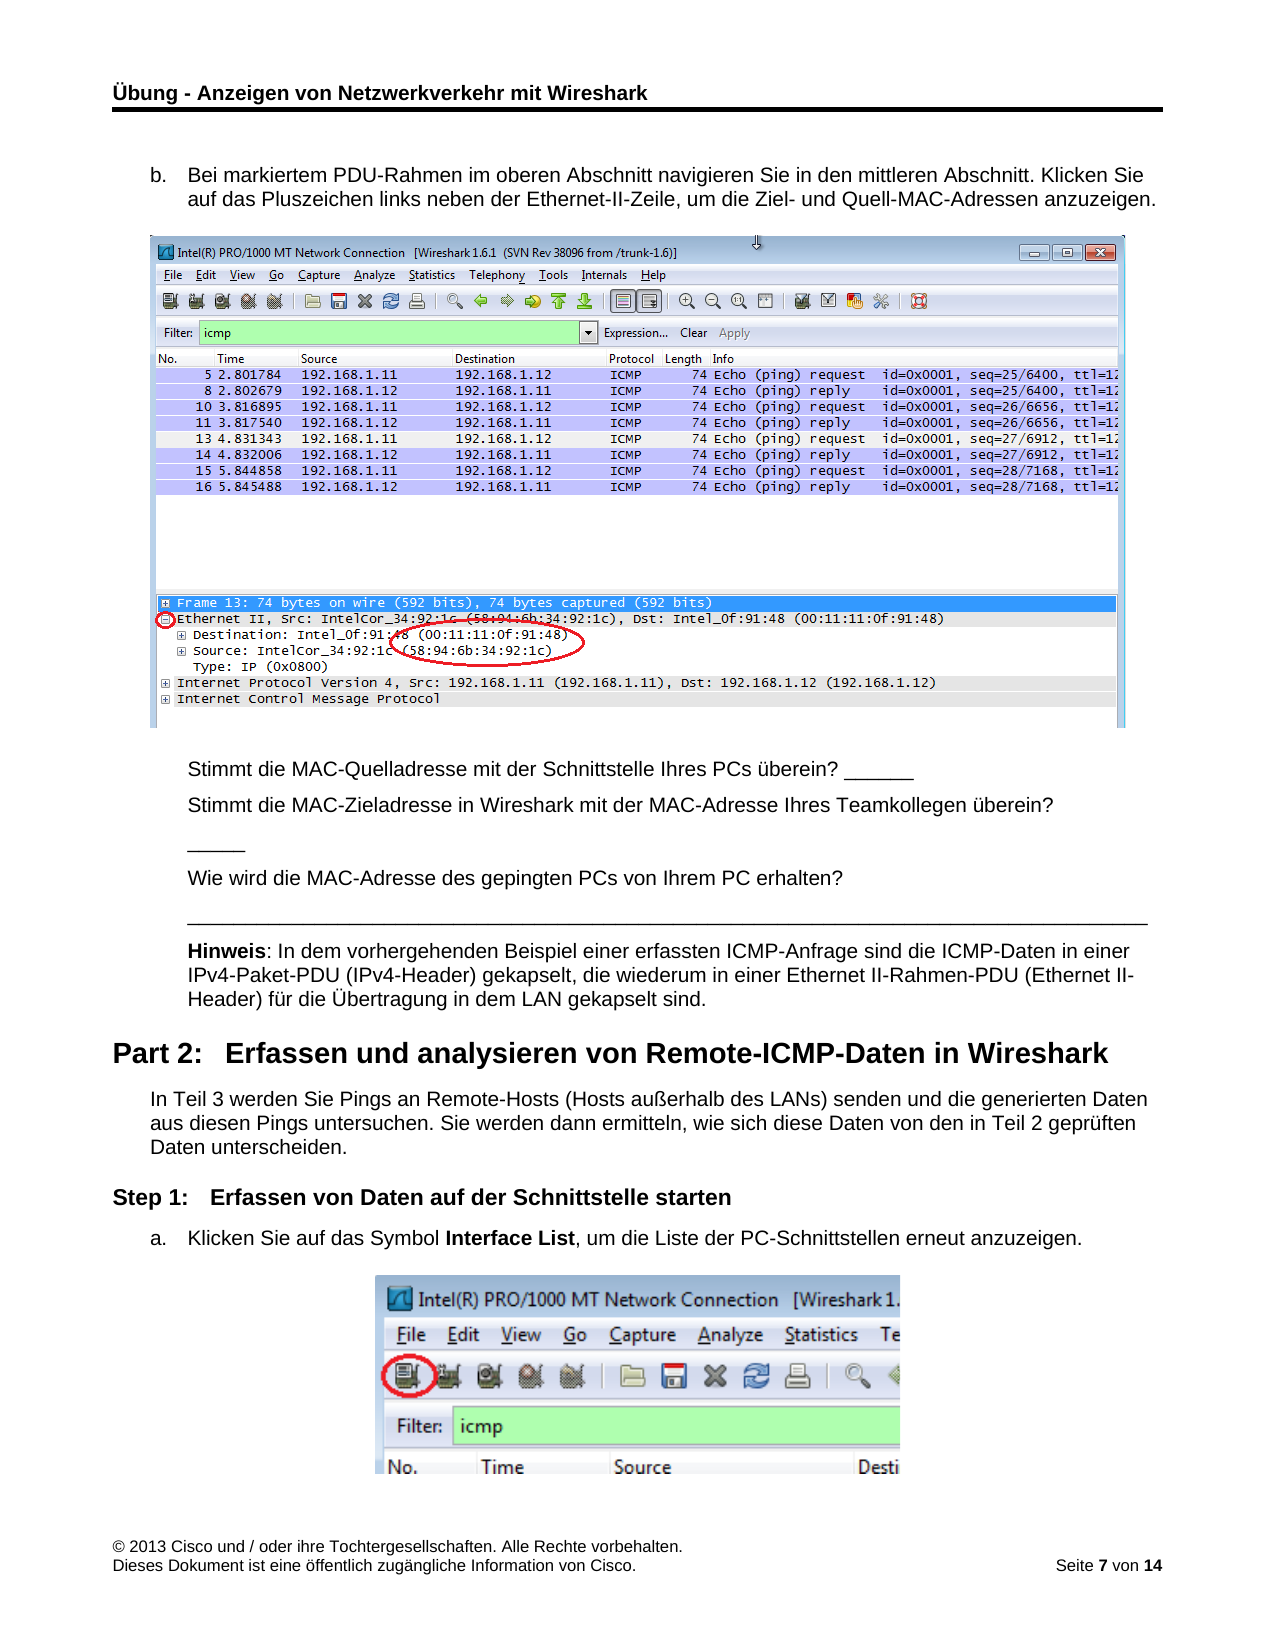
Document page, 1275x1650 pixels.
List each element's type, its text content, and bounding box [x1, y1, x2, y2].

text Erfassen von Daten auf der Schnittstelle starten [112, 1183, 1163, 1210]
text In Teil 3 werden Sie Pings an Remote-Hosts (Hosts außerhalb des LANs) senden und die generierten Daten aus diesen Pings untersuchen. Sie werden dann ermitteln, wie sich diese Daten von den in Teil 2 geprüften Daten unterscheiden. [150, 1087, 1163, 1158]
text Bei markiertem PDU-Rahmen im oberen Abschnitt navigieren Sie in den mittleren Abschnitt. Klicken Sie auf das Pluszeichen links neben der Ethernet-II-Zeile, um die Ziel- und Quell-MAC-Adressen anzuzeigen. [150, 162, 1163, 210]
text Hinweis: In dem vorhergehenden Beispiel einer erfassten ICMP-Anfrage sind die ICMP-Daten in einer IPv4-Paket-PDU (IPv4-Header) gekapselt, die wiederum in einer Ethernet II-Rahmen-PDU (Ethernet II-Header) für die Übertragung in dem LAN gekapselt sind. [187, 939, 1163, 1011]
text _____ [187, 829, 1163, 853]
picture [375, 1275, 901, 1474]
text Klicken Sie auf das Symbol Interface List, um die Liste der PC-Schnittstellen erneut anzuzeigen. [150, 1226, 1163, 1250]
text Erfassen und analysieren von Remote-ICMP-Daten in Wireshark [112, 1036, 1163, 1069]
text Stimmt die MAC-Zieladresse in Wireshark mit der MAC-Adresse Ihres Teamkollegen überein? [187, 793, 1163, 817]
text Stimmt die MAC-Quelladresse mit der Schnittstelle Ihres PCs überein? ______ [187, 756, 1163, 780]
text ___________________________________________________________________________________ [187, 902, 1163, 926]
picture [150, 235, 1125, 728]
text Wie wird die MAC-Adresse des gepingten PCs von Ihrem PC erhalten? [187, 866, 1163, 890]
